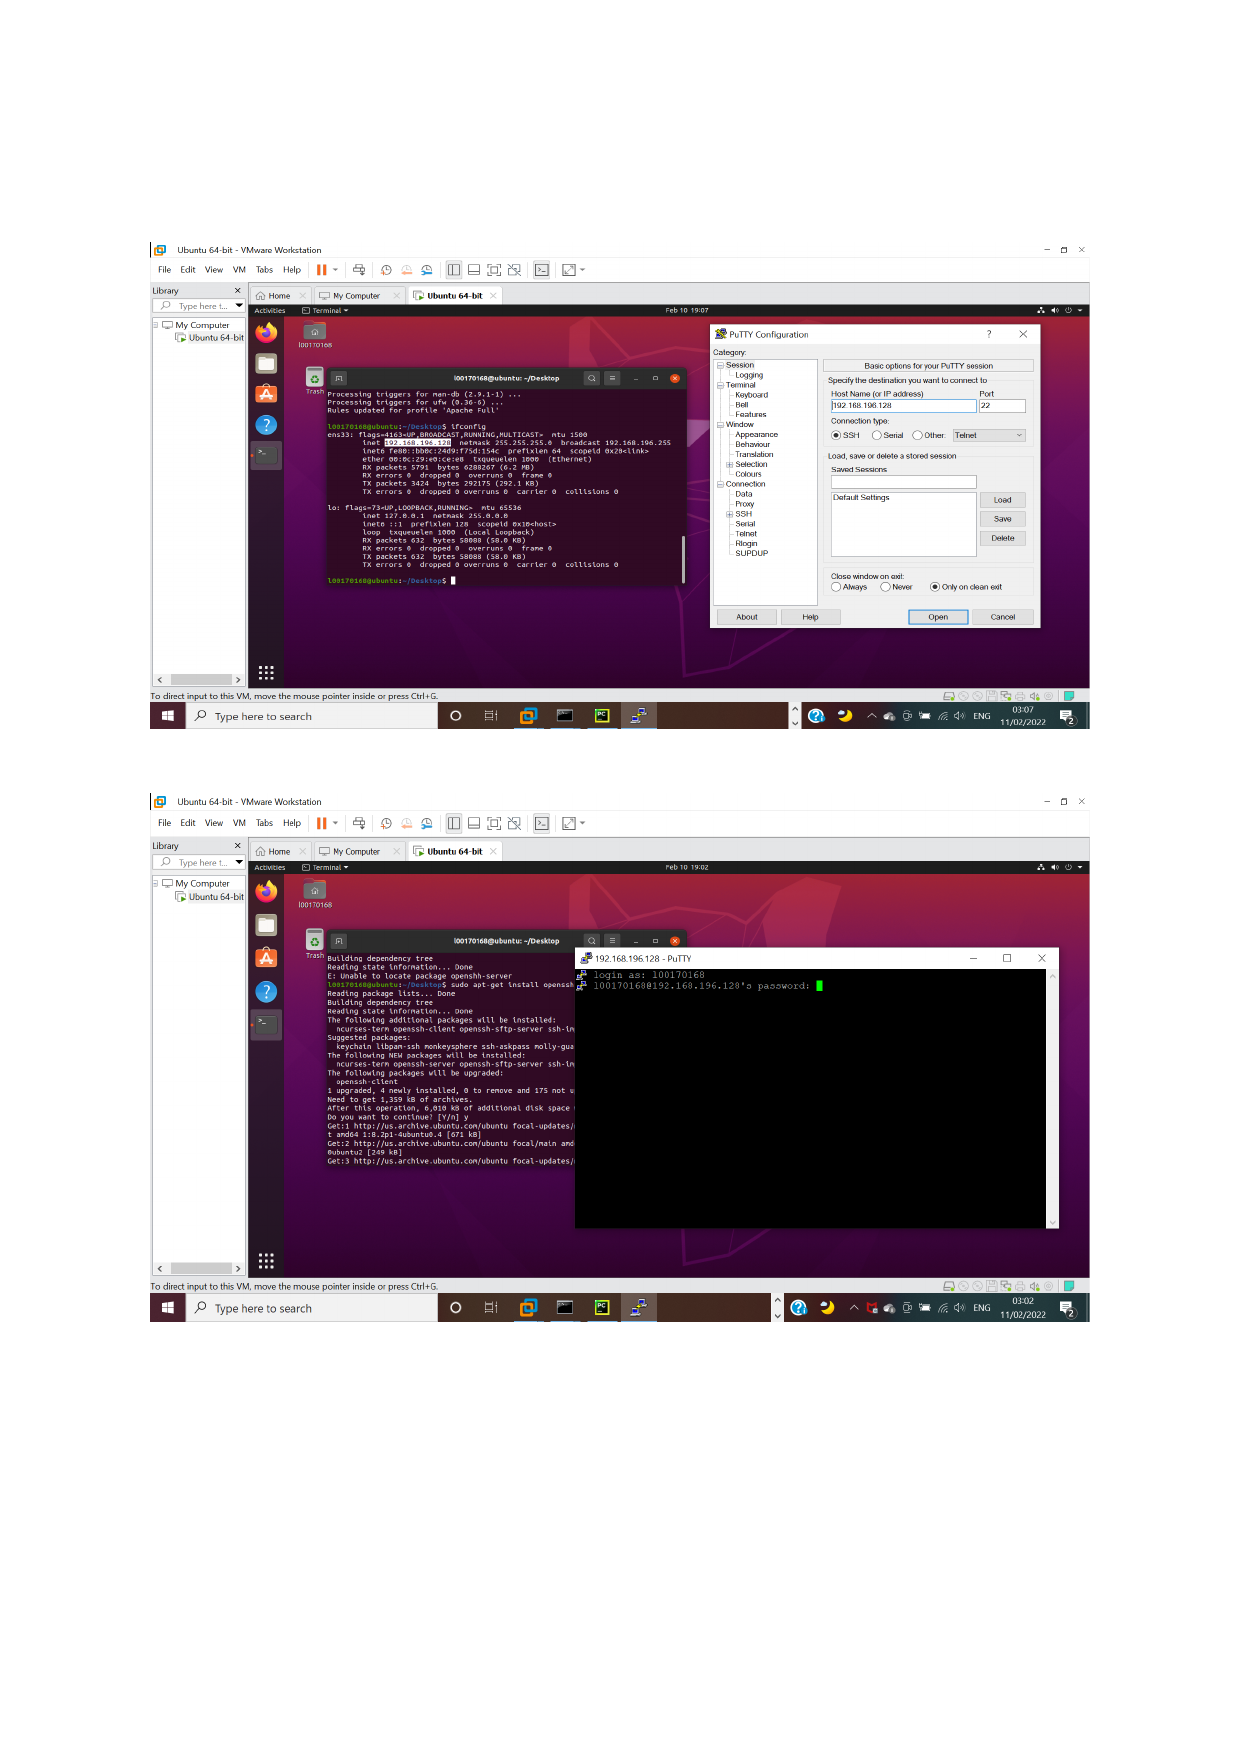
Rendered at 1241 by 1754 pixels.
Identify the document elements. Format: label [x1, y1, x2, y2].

picture [150, 793, 1090, 1322]
picture [150, 242, 1090, 729]
